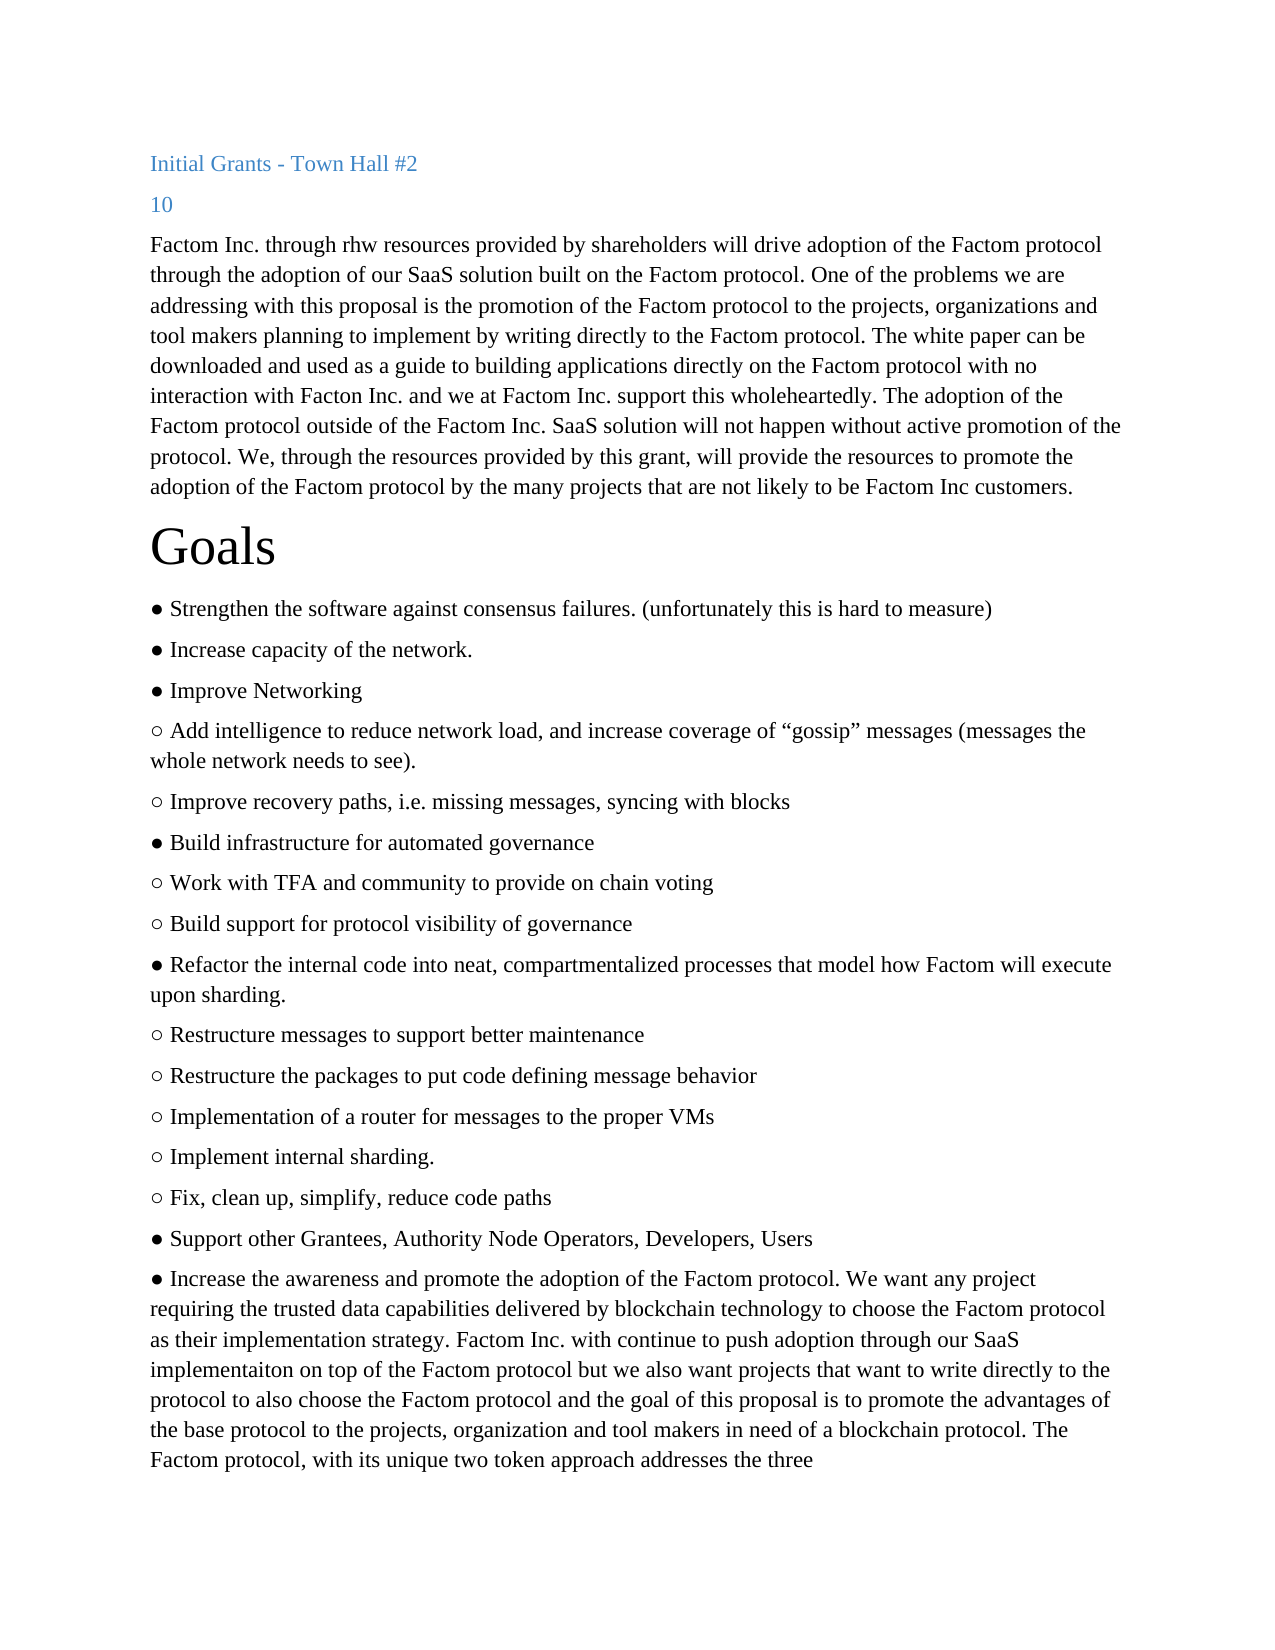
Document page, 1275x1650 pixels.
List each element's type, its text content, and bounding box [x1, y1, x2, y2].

text ○ Build support for protocol visibility of governance [150, 910, 1125, 936]
text ● Strengthen the software against consensus failures. (unfortunately this is hard to measure) [150, 596, 1125, 622]
text ○ Restructure the packages to put code defining message behavior [150, 1062, 1125, 1088]
text ○ Implement internal sharding. [150, 1143, 1125, 1170]
text ○ Add intelligence to reduce network load, and increase coverage of “gossip” messages (messages the whole network needs to see). [150, 717, 1125, 774]
text 10 [150, 191, 1125, 217]
text ● Increase the awareness and promote the adoption of the Factom protocol. We want any project requiring the trusted data capabilities delivered by blockchain technology to choose the Factom protocol as their implementation strategy. Factom Inc. with continue to push adoption through our SaaS implementaiton on top of the Factom protocol but we also want projects that want to write directly to the protocol to also choose the Factom protocol and the goal of this proposal is to promote the advantages of the base protocol to the projects, organization and tool makers in need of a blockchain protocol. The Factom protocol, with its unique two token approach addresses the three [150, 1265, 1125, 1473]
text ● Improve Networking [150, 677, 1125, 703]
text ○ Implementation of a router for messages to the proper VMs [150, 1103, 1125, 1129]
text ○ Restructure messages to support better maintenance [150, 1022, 1125, 1048]
text Goals [150, 513, 1125, 576]
text ● Support other Grantees, Authority Node Operators, Developers, Users [150, 1225, 1125, 1251]
text ○ Fix, clean up, simplify, reduce code paths [150, 1184, 1125, 1210]
text ● Build infrastructure for automated governance [150, 829, 1125, 855]
text ● Increase capacity of the network. [150, 636, 1125, 662]
text ○ Improve recovery paths, i.e. missing messages, syncing with blocks [150, 788, 1125, 814]
text ● Refactor the internal code into neat, compartmentalized processes that model how Factom will execute upon sharding. [150, 951, 1125, 1007]
text Factom Inc. through rhw resources provided by shareholders will drive adoption of the Factom protocol through the adoption of our SaaS solution built on the Factom protocol. One of the problems we are addressing with this proposal is the promotion of the Factom protocol to the projects, organizations and tool makers planning to implement by writing directly to the Factom protocol. The white paper can be downloaded and used as a guide to building applications directly on the Factom protocol with no interaction with Facton Inc. and we at Factom Inc. support this wholeheartedly. The adoption of the Factom protocol outside of the Factom Inc. SaaS solution will not happen without active promotion of the protocol. We, through the resources provided by this grant, will provide the resources to promote the adoption of the Factom protocol by the many projects that are not likely to be Factom Inc customers. [150, 231, 1125, 499]
text Initial Grants - Town Hall #2 [150, 150, 1125, 176]
text ○ Work with TFA and community to provide on chain voting [150, 869, 1125, 896]
